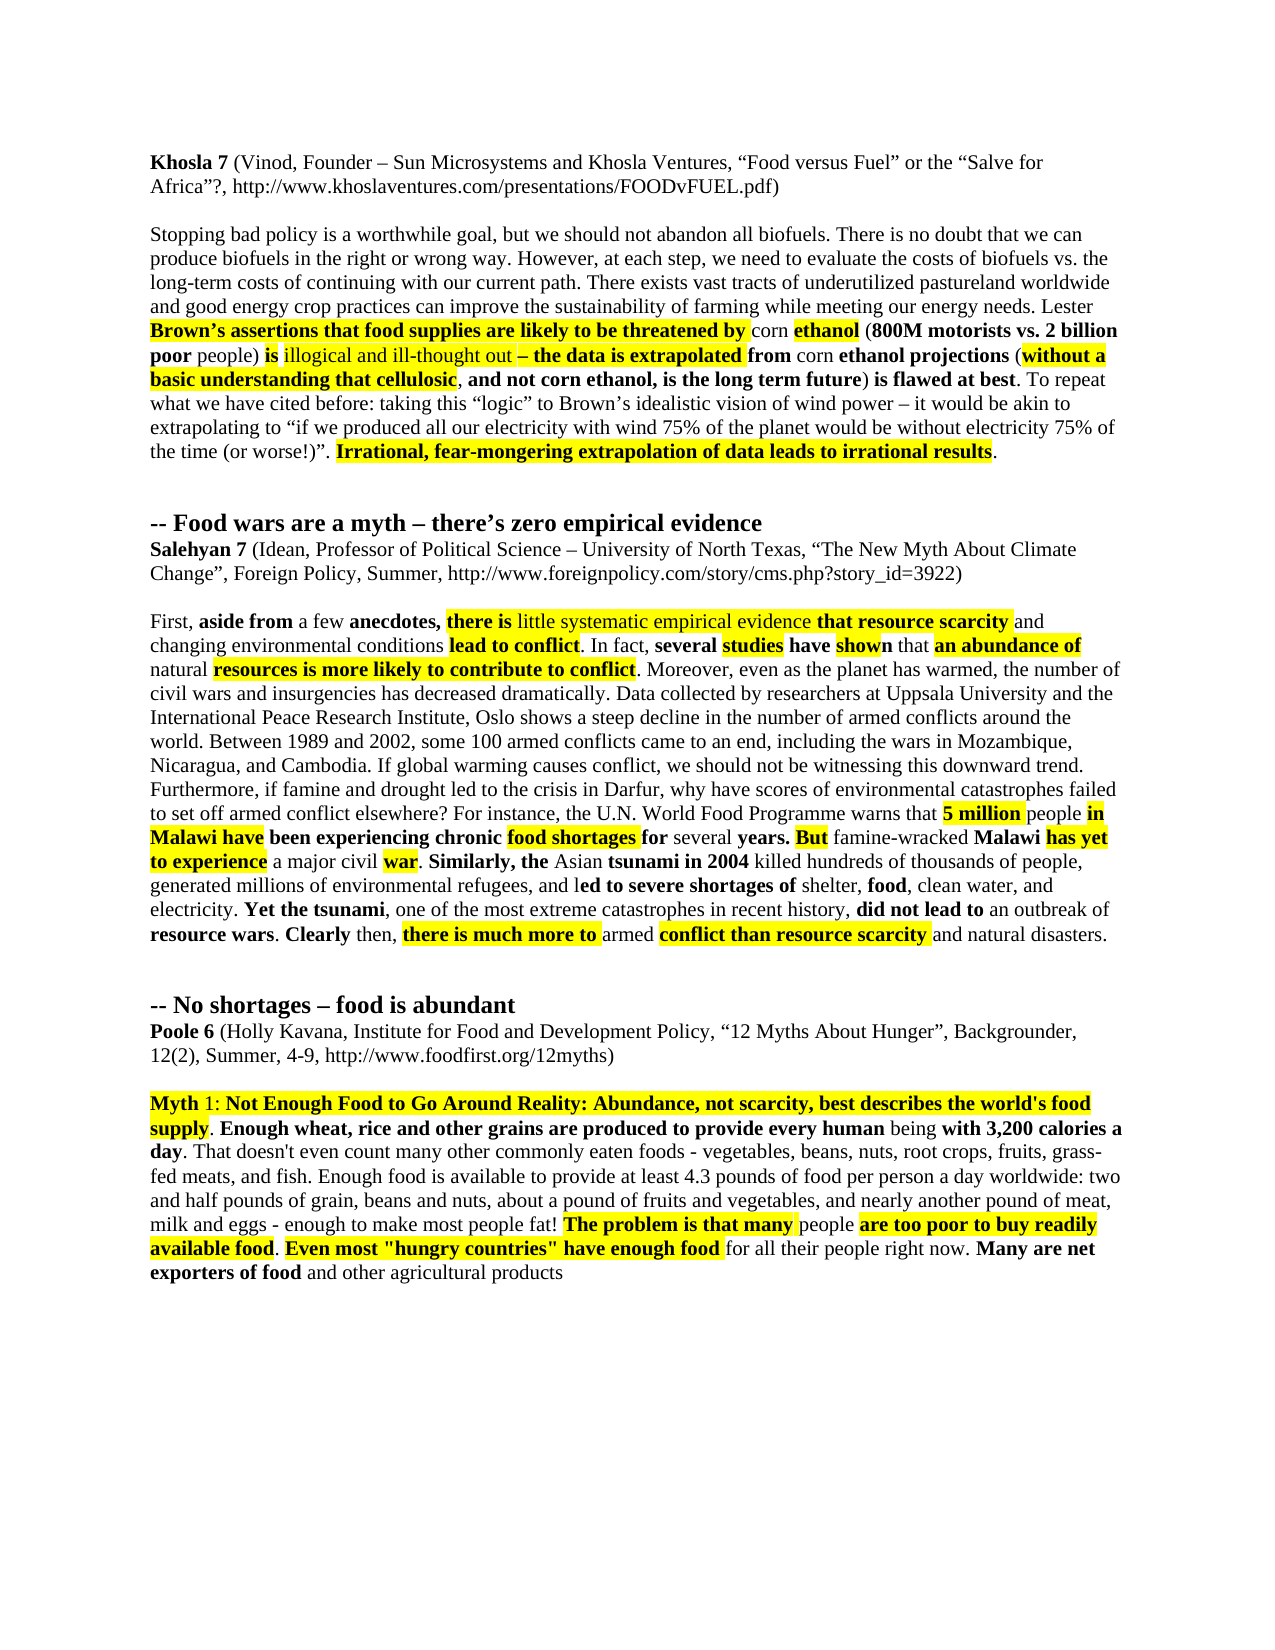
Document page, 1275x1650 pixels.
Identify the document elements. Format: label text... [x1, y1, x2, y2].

subtitle -- No shortages – food is abundant [150, 990, 1125, 1019]
subtitle -- Food wars are a myth – there’s zero empirical evidence [150, 508, 1125, 536]
text Khosla 7 (Vinod, Founder – Sun Microsystems and Khosla Ventures, “Food versus Fuel” or the “Salve for ”?, http://www.khoslaventures.com/presentations/FOODvFUEL.pdf) [150, 150, 1125, 198]
text Furthermore, if famine and drought led to the crisis in , why have scores of environmental catastrophes failed to set off armed conflict elsewhere? For instance, the U.N. World Food Programme warns that 5 million people in have been experiencing chronic food shortages for several years. But famine-wracked has yet to experience a major civil war. Similarly, the Asian tsunami in 2004 killed hundreds of thousands of people, generated millions of environmental refugees, and led to severe shortages of shelter, food, clean water, and electricity. Yet the tsunami, one of the most extreme catastrophes in recent history, did not lead to an outbreak of resource wars. Clearly then, there is much more to armed conflict than resource scarcity and natural disasters. [150, 777, 1125, 946]
text First, aside from a few anecdotes, there is little systematic empirical evidence that resource scarcity and changing environmental conditions lead to conflict. In fact, several studies have shown that an abundance of natural resources is more likely to contribute to conflict. Moreover, even as the planet has warmed, the number of civil wars and insurgencies has decreased dramatically. Data collected by researchers at and the International Peace Research Institute, shows a steep decline in the number of armed conflicts around the world. Between 1989 and 2002, some 100 armed conflicts came to an end, including the wars in , , and . If global warming causes conflict, we should not be witnessing this downward trend. [150, 609, 1125, 777]
text Myth 1: Not Enough Food to Go Around Reality: Abundance, not scarcity, best describes the world's food supply. Enough wheat, rice and other grains are produced to provide every human being with 3,200 calories a day. That doesn't even count many other commonly eaten foods - vegetables, beans, nuts, root crops, fruits, grass-fed meats, and fish. Enough food is available to provide at least 4.3 pounds of food per person a day worldwide: two and half pounds of grain, beans and nuts, about a pound of fruits and vegetables, and nearly another pound of meat, milk and eggs - enough to make most people fat! The problem is that many people are too poor to buy readily available food. Even most "hungry countries" have enough food for all their people right now. Many are net exporters of food and other agricultural products [150, 1091, 1125, 1284]
text Stopping bad policy is a worthwhile goal, but we should not abandon all biofuels. There is no doubt that we can produce biofuels in the right or wrong way. However, at each step, we need to evaluate the costs of biofuels vs. the long-term costs of continuing with our current path. There exists vast tracts of underutilized pastureland worldwide and good energy crop practices can improve the sustainability of farming while meeting our energy needs. Lester Brown’s assertions that food supplies are likely to be threatened by corn ethanol (800M motorists vs. 2 billion poor people) is illogical and ill-thought out – the data is extrapolated from corn ethanol projections (without a basic understanding that cellulosic, and not corn ethanol, is the long term future) is flawed at best. To repeat what we have cited before: taking this “logic” to Brown’s idealistic vision of wind power – it would be akin to extrapolating to “if we produced all our electricity with wind 75% of the planet would be without electricity 75% of the time (or worse!)”. Irrational, fear-mongering extrapolation of data leads to irrational results. [150, 222, 1125, 463]
text Poole 6 (Holly Kavana, Institute for Food and Development Policy, “12 Myths About Hunger”, Backgrounder, 12(2), Summer, 4-9, http://www.foodfirst.org/12myths) [150, 1019, 1125, 1067]
text Salehyan 7 (Idean, Professor of Political Science – University of North Texas, “The New Myth About Climate Change”, Foreign Policy, Summer, http://www.foreignpolicy.com/story/cms.php?story_id=3922) [150, 536, 1125, 584]
